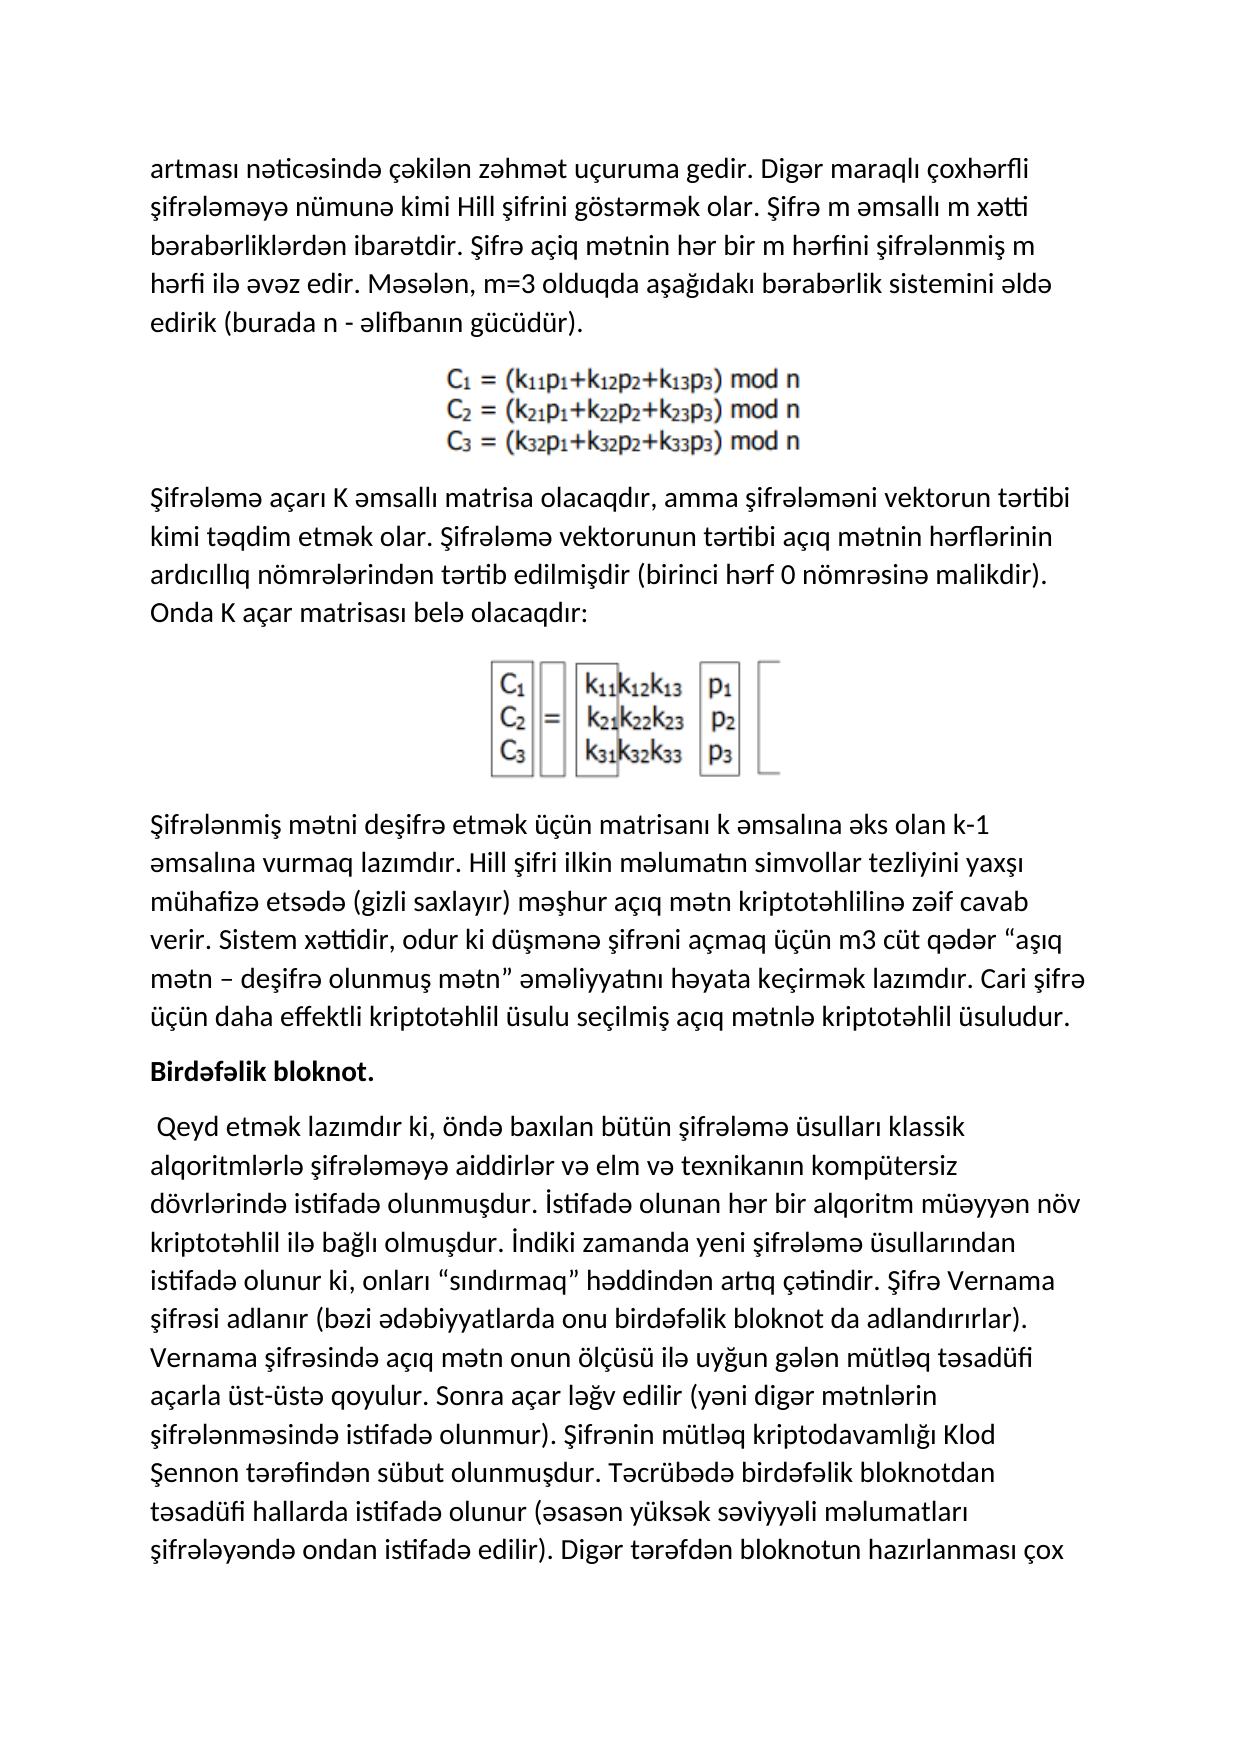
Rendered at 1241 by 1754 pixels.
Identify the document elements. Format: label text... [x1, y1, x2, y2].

text Şifrələmə açarı K əmsallı matrisa olacaqdır, amma şifrələməni vektorun tərtibi kimi təqdim etmək olar. Şifrələmə vektorunun tərtibi açıq mətnin hərflərinin ardıcıllıq nömrələrindən tərtib edilmişdir (birinci hərf 0 nömrəsinə malikdir). Onda K açar matrisası belə olacaqdır: [150, 479, 1090, 630]
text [150, 150, 1090, 339]
text Şifrələnmiş mətni deşifrə etmək üçün matrisanı k əmsalına əks olan k-1 əmsalına vurmaq lazımdır. Hill şifri ilkin məlumatın simvollar tezliyini yaxşı mühafizə etsədə (gizli saxlayır) məşhur açıq mətn kriptotəhlilinə zəif cavab verir. Sistem xəttidir, odur ki düşmənə şifrəni açmaq üçün m3 cüt qədər “aşıq mətn – deşifrə olunmuş mətn” əməliyyatını həyata keçirmək lazımdır. Cari şifrə üçün daha effektli kriptotəhlil üsulu seçilmiş açıq mətnlə kriptotəhlil üsuludur. [150, 806, 1090, 1034]
text Birdəfəlik bloknot. [150, 1053, 1090, 1089]
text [150, 1108, 1090, 1567]
